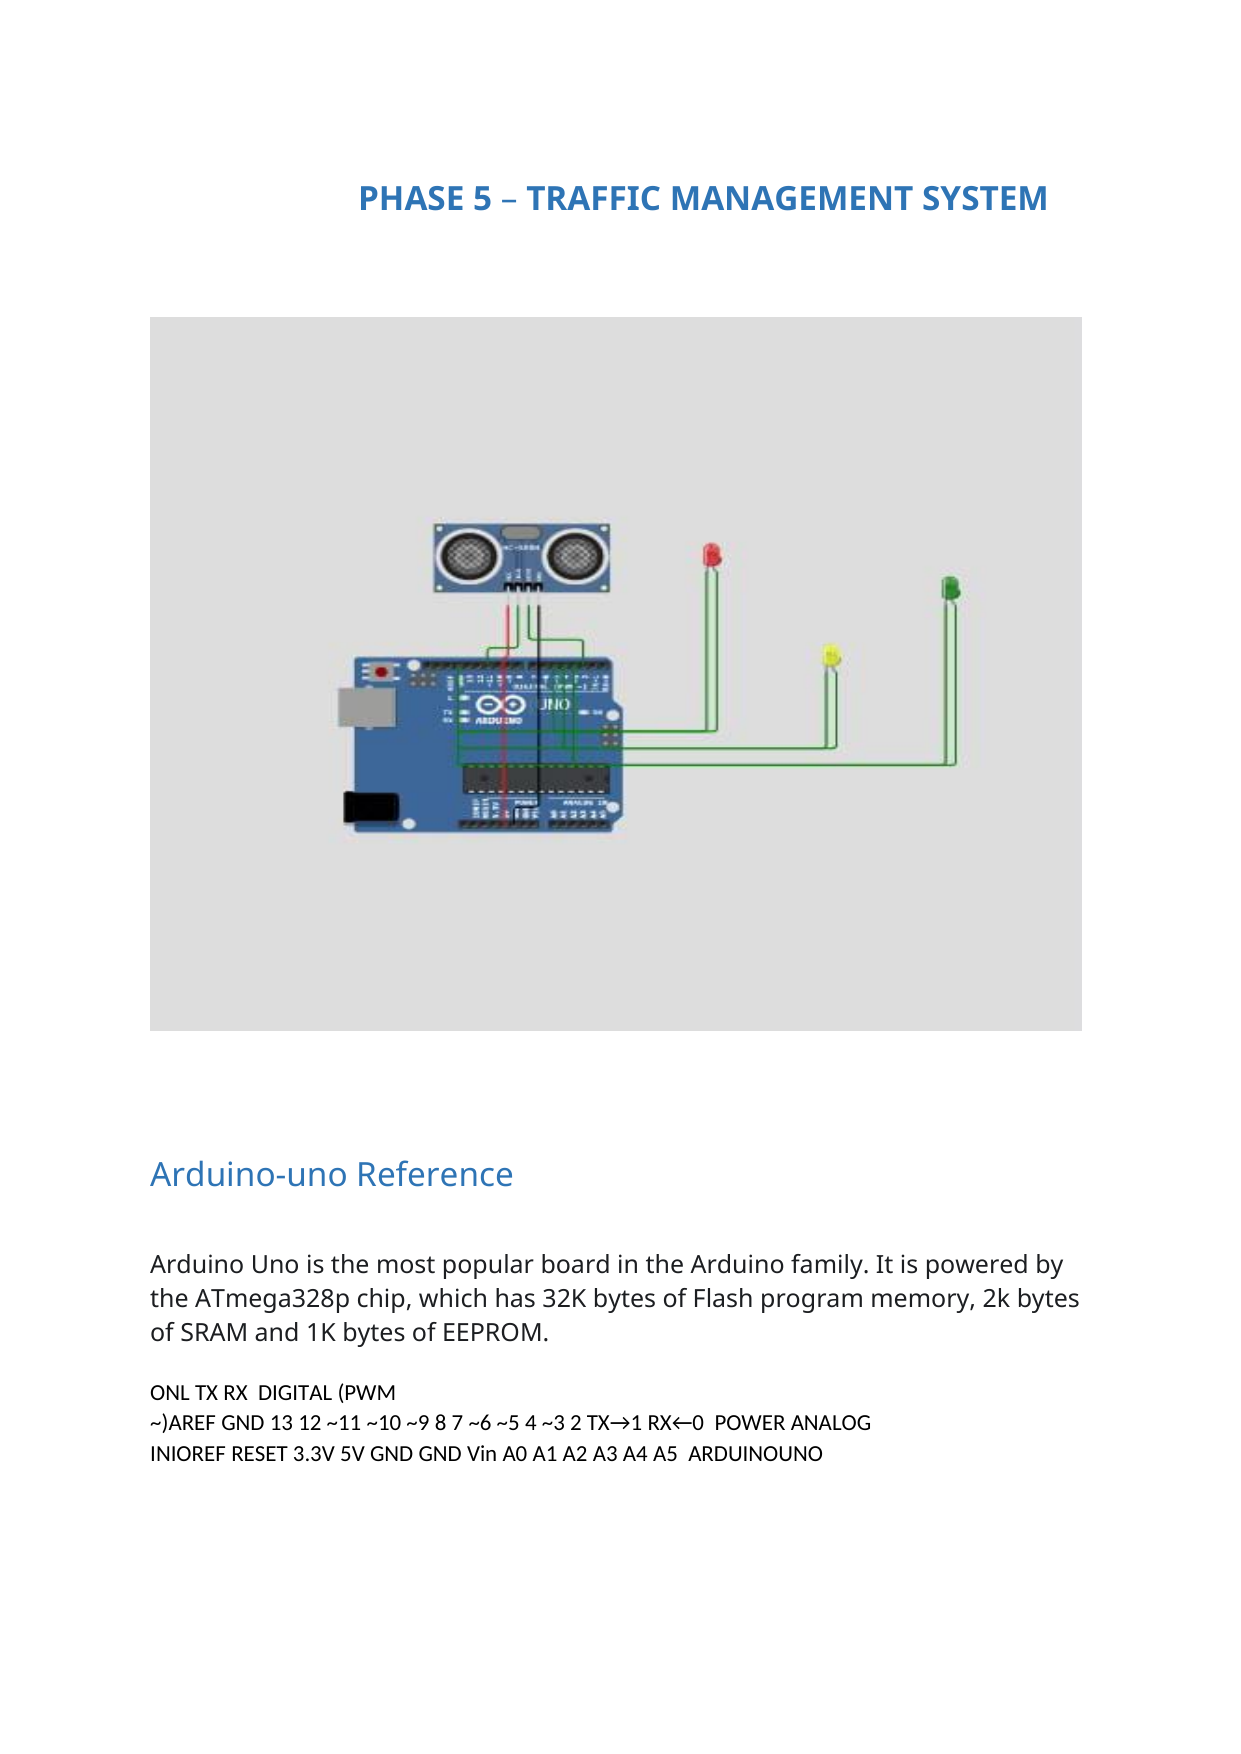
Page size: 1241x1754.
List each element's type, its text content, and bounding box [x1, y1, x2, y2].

subtitle Arduino-uno Reference [150, 1151, 1090, 1197]
text Arduino Uno is the most popular board in the Arduino family. It is powered by the ATmega328p chip, which has 32K bytes of Flash program memory, 2k bytes of SRAM and 1K bytes of EEPROM. [150, 1247, 1090, 1349]
text ONL TX RX DIGITAL (PWM ~)AREF GND 13 12 ~11 ~10 ~9 8 7 ~6 ~5 4 ~3 2 TX→1 RX←0 POWER ANALOG INIOREF RESET 3.3V 5V GND GND Vin A0 A1 A2 A3 A4 A5 ARDUINOUNO [150, 1378, 1090, 1467]
subtitle PHASE 5 – TRAFFIC MANAGEMENT SYSTEM [150, 175, 1090, 220]
picture [150, 317, 1082, 1031]
